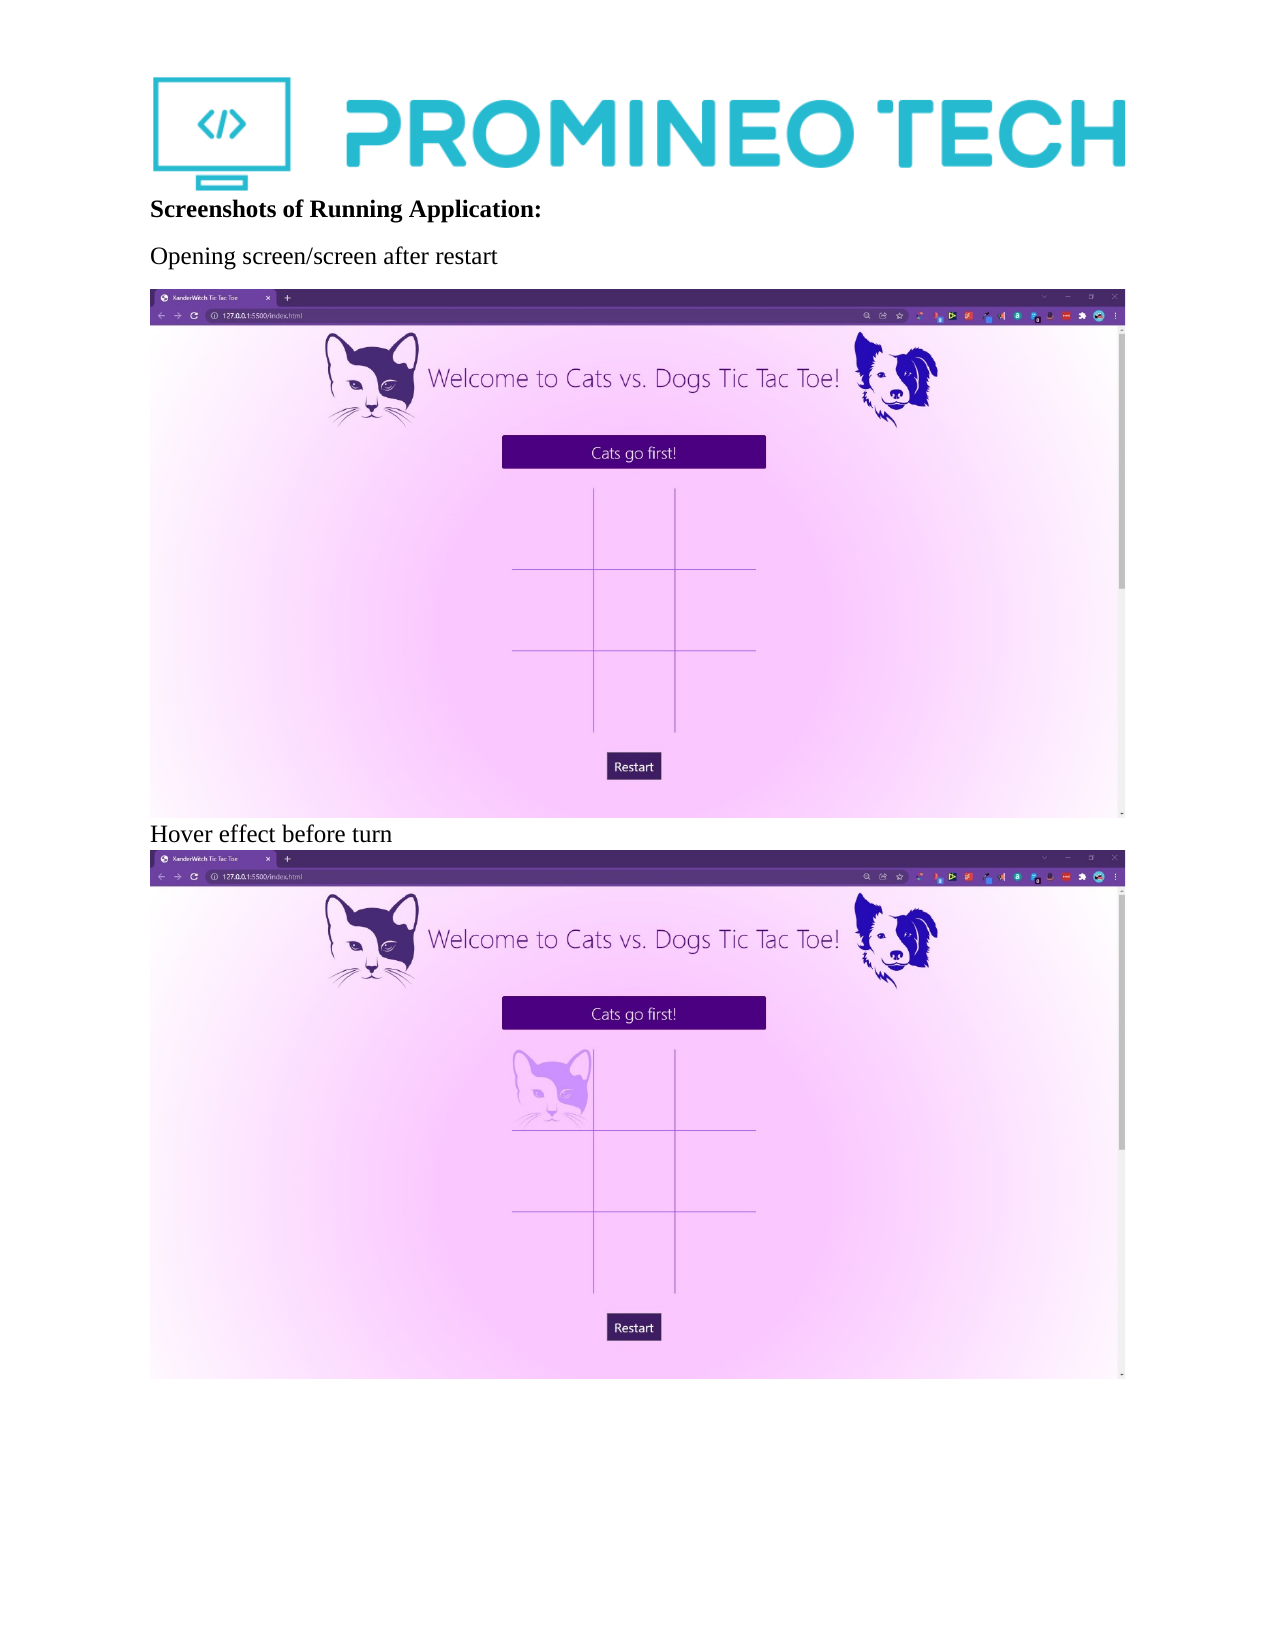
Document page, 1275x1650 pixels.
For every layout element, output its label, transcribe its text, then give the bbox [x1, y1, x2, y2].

picture [150, 850, 1125, 1379]
text Hover effect before turn [150, 818, 1125, 850]
picture [150, 289, 1125, 818]
text Opening screen/screen after restart [150, 241, 1125, 270]
text Screenshots of Running Application: [150, 194, 1125, 222]
picture [150, 75, 1125, 194]
